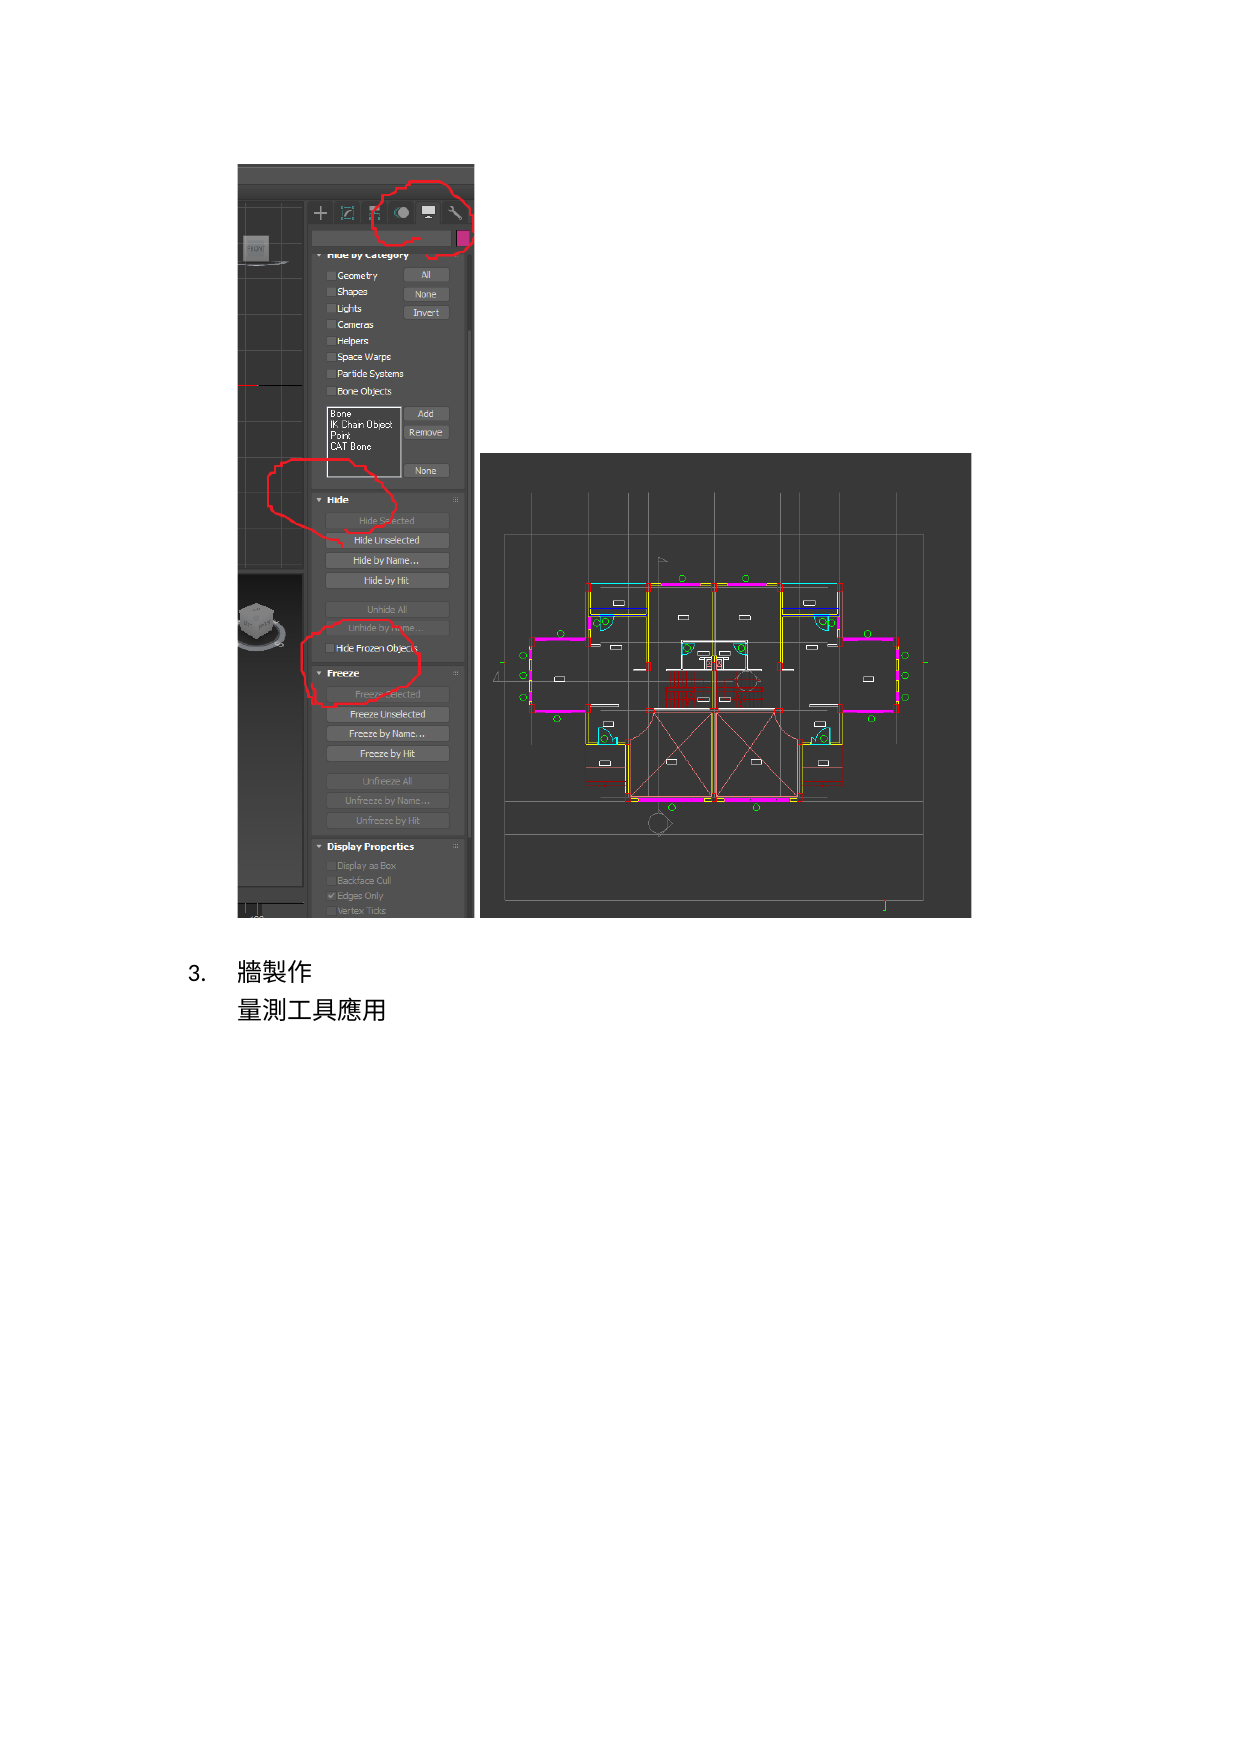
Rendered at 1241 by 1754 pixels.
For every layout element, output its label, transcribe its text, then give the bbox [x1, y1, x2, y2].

picture [480, 453, 972, 918]
list 量測工具應用 [237, 989, 1053, 1027]
list 牆製作 [187, 952, 1053, 989]
picture [237, 164, 475, 918]
